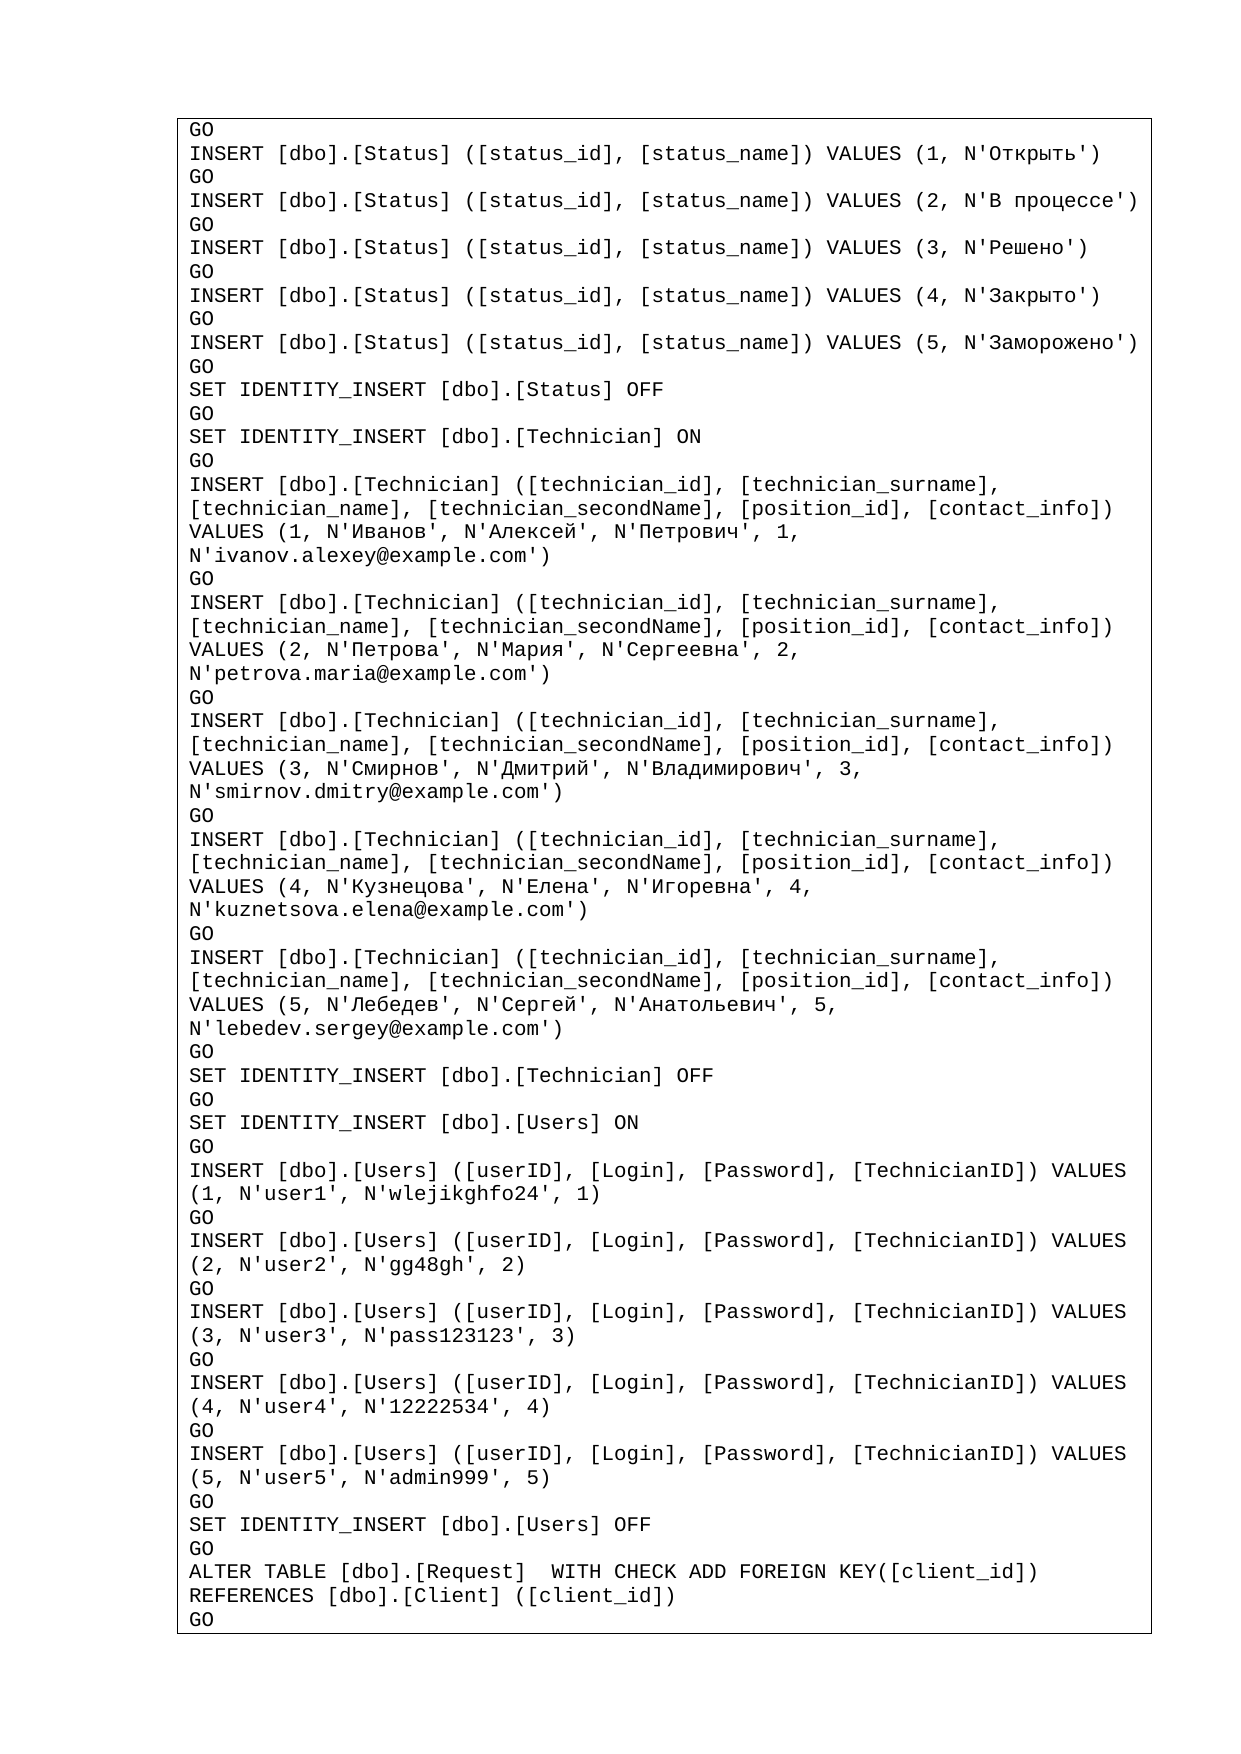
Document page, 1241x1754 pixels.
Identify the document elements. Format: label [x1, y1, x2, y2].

table_header [178, 119, 1151, 1632]
